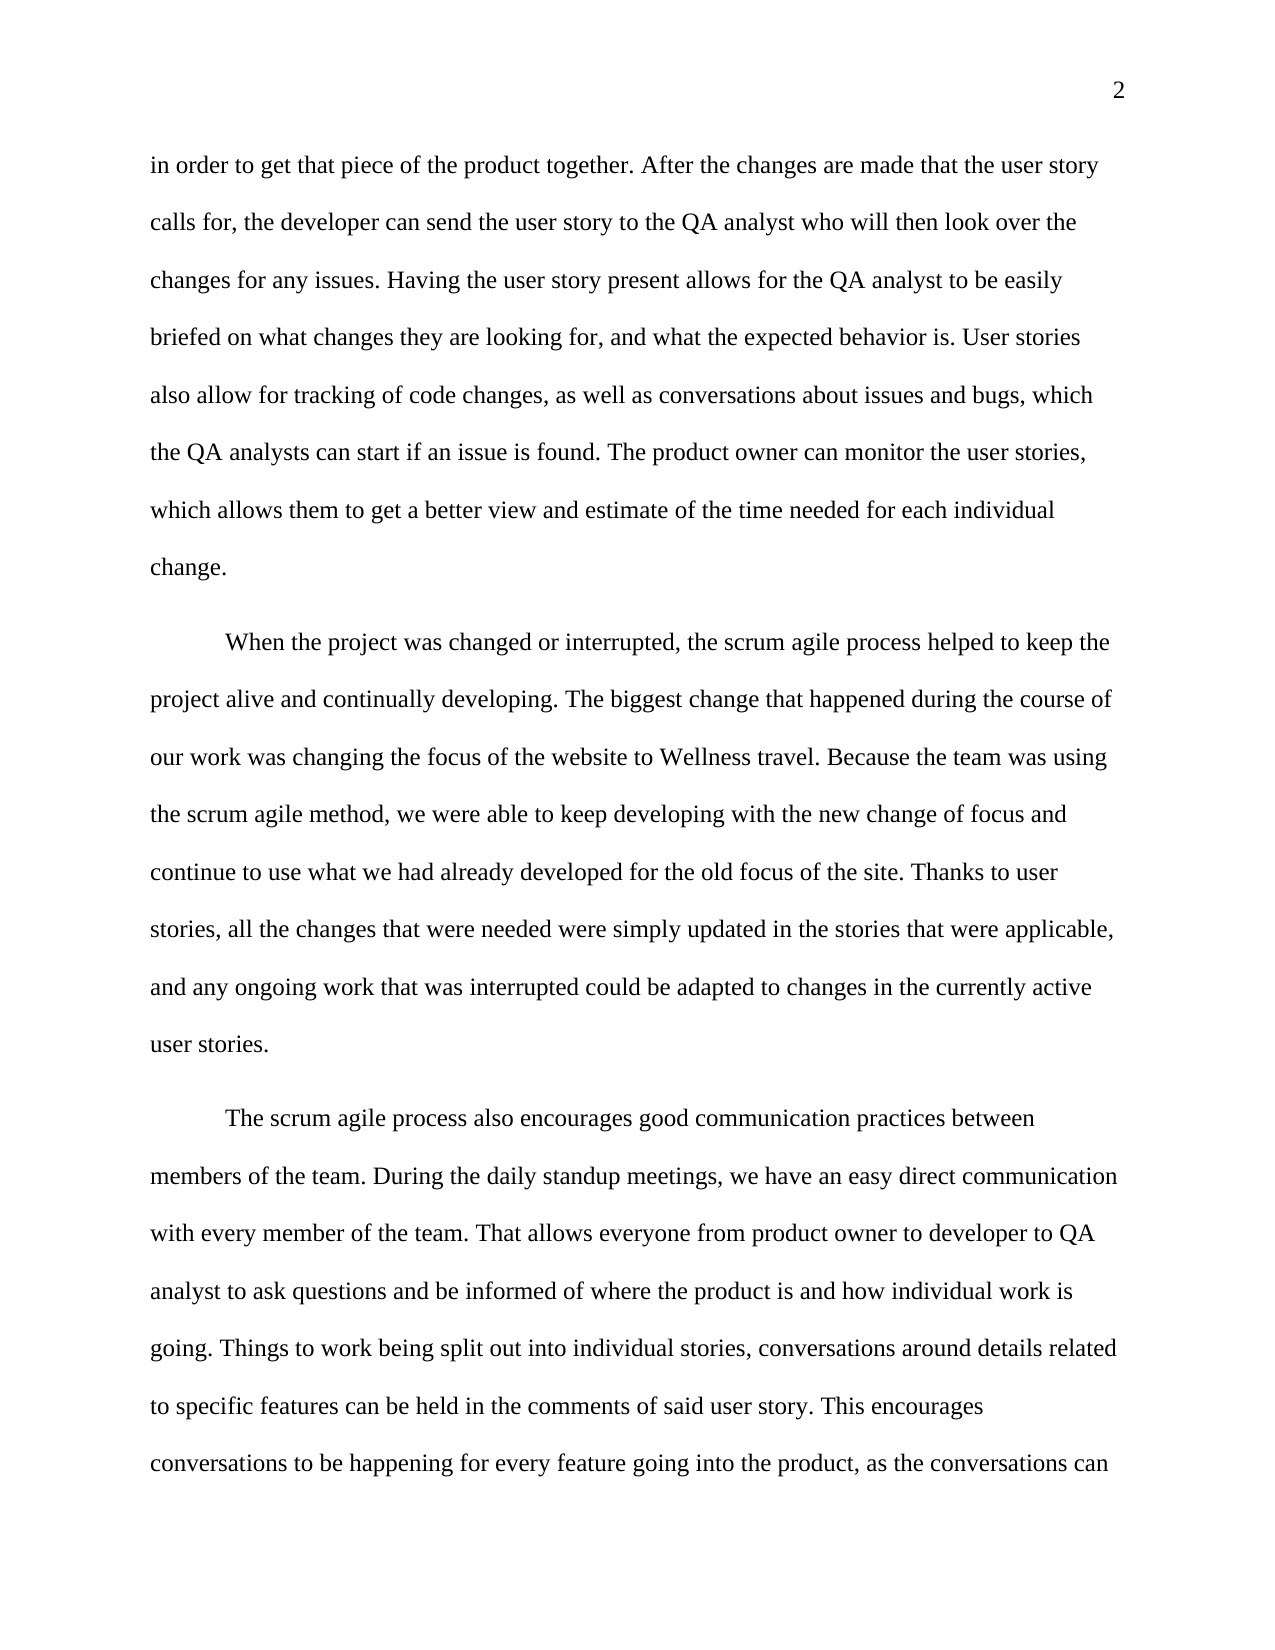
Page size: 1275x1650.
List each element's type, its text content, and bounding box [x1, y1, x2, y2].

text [150, 1103, 1125, 1477]
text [150, 150, 1125, 581]
text When the project was changed or interrupted, the scrum agile process helped to keep the project alive and continually developing. The biggest change that happened during the course of our work was changing the focus of the website to Wellness travel. Because the team was using the scrum agile method, we were able to keep developing with the new change of focus and continue to use what we had already developed for the old focus of the site. Thanks to user stories, all the changes that were needed were simply updated in the stories that were applicable, and any ongoing work that was interrupted could be adapted to changes in the currently active user stories. [150, 627, 1125, 1058]
